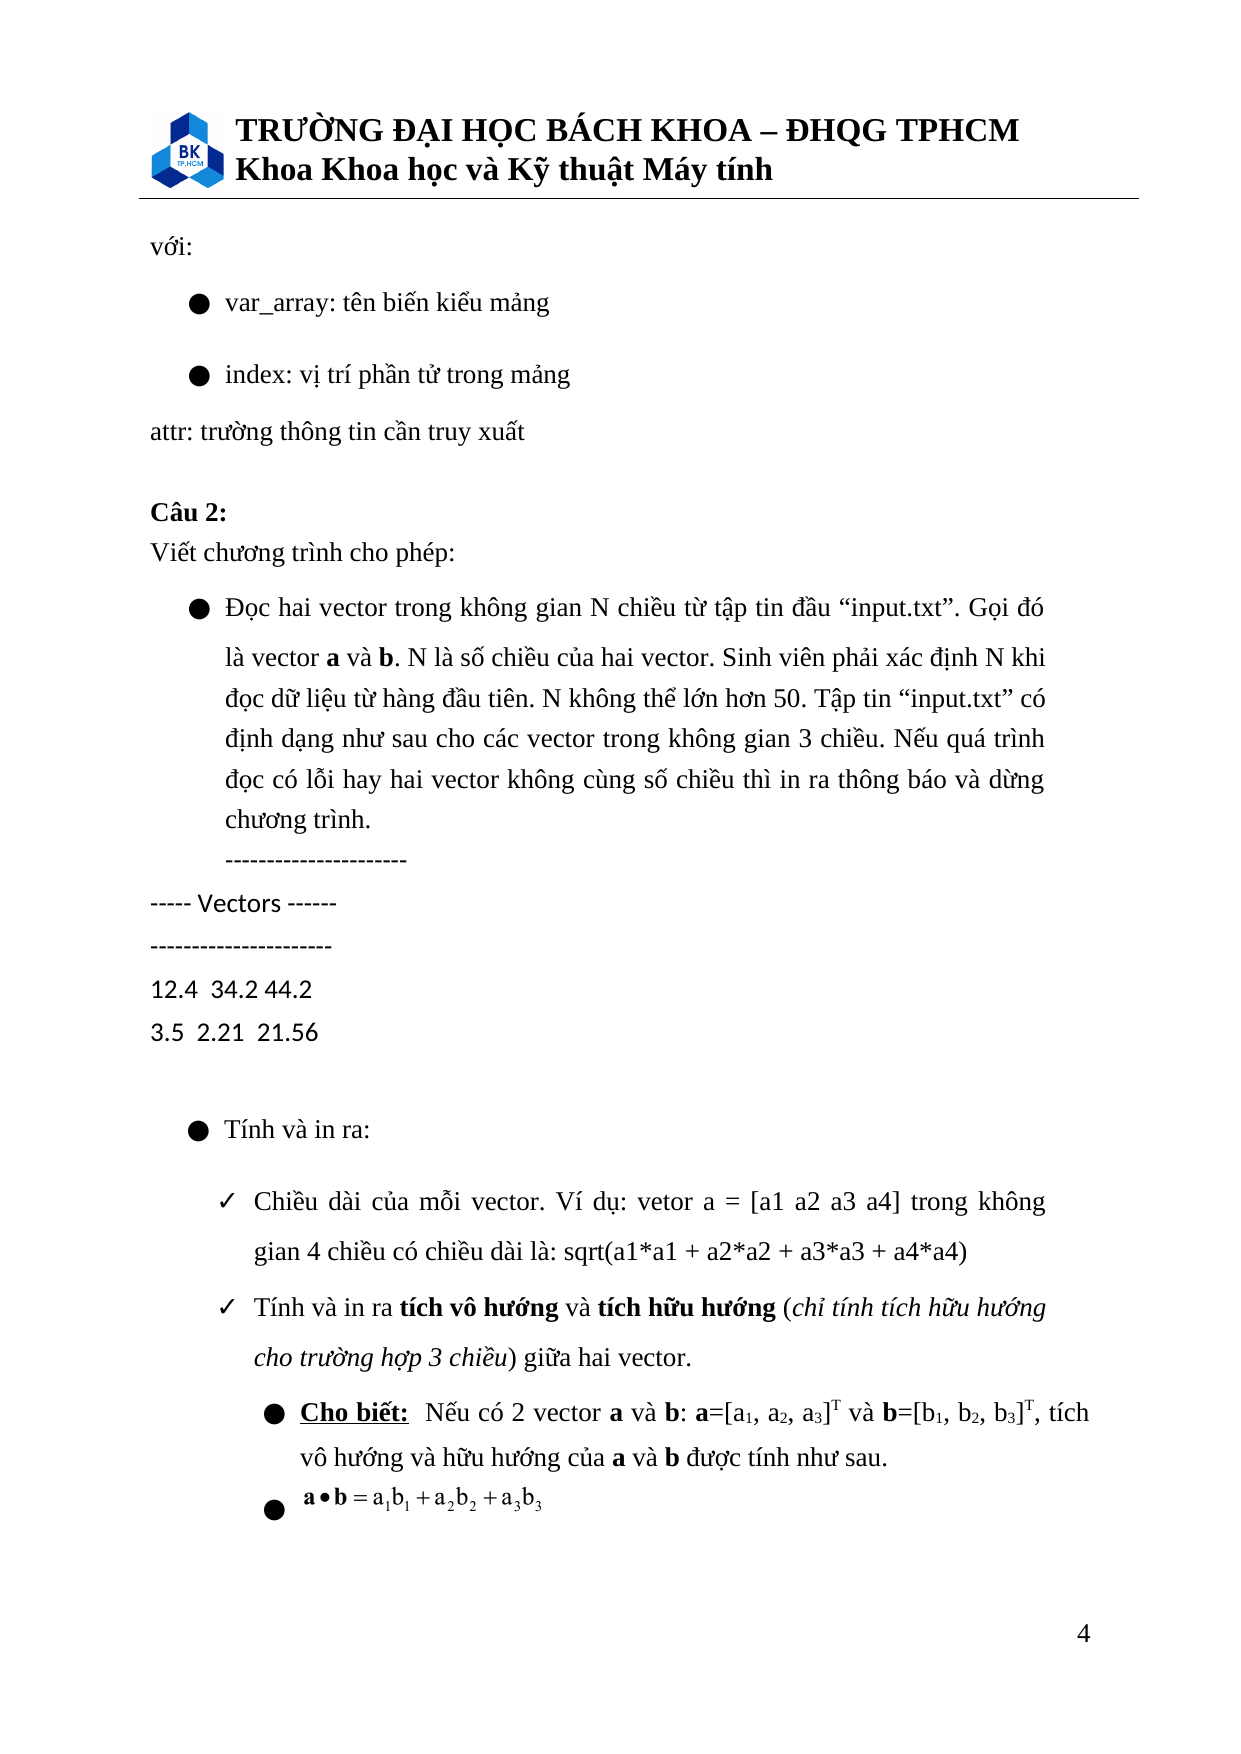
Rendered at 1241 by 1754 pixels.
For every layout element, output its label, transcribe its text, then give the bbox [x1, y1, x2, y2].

list Cho biết: Nếu có 2 vector a và b: a=[a1, a2, a3]T và b=[b1, b2, b3]T, tích vô hướng và hữu hướng của a và b được tính như sau. [262, 1381, 1090, 1472]
list Chiều dài của mỗi vector. Ví dụ: vetor a = [a1 a2 a3 a4] trong không gian 4 chiều có chiều dài là: sqrt(a1*a1 + a2*a2 + a3*a3 + a4*a4) [216, 1171, 1046, 1267]
list Tính và in ra: [186, 1098, 1046, 1154]
list Tính và in ra tích vô hướng và tích hữu hướng (chỉ tính tích hữu hướng cho trường hợp 3 chiều) giữa hai vector. [216, 1276, 1046, 1372]
picture [300, 1479, 546, 1517]
text attr: trường thông tin cần truy xuất [150, 415, 1090, 446]
text Viết chương trình cho phép: [150, 536, 1046, 567]
picture [150, 110, 224, 190]
list index: vị trí phần tử trong mảng [187, 343, 1090, 398]
text ----- Vectors ------ [150, 886, 1046, 919]
text Câu 2: [150, 496, 1046, 527]
text với: [150, 230, 1090, 262]
text ---------------------- [187, 843, 1046, 877]
list var_array: tên biến kiểu mảng [187, 271, 1090, 326]
text 3.5 2.21 21.56 [150, 1015, 1046, 1048]
text 12.4 34.2 44.2 [150, 972, 1046, 1005]
text ---------------------- [150, 929, 1046, 962]
list Đọc hai vector trong không gian N chiều từ tập tin đầu “input.txt”. Gọi đó là vector a và b. N là số chiều của hai vector. Sinh viên phải xác định N khi đọc dữ liệu từ hàng đầu tiên. N không thể lớn hơn 50. Tập tin “input.txt” có định dạng như sau cho các vector trong không gian 3 chiều. Nếu quá trình đọc có lỗi hay hai vector không cùng số chiều thì in ra thông báo và dừng chương trình. [187, 577, 1046, 834]
